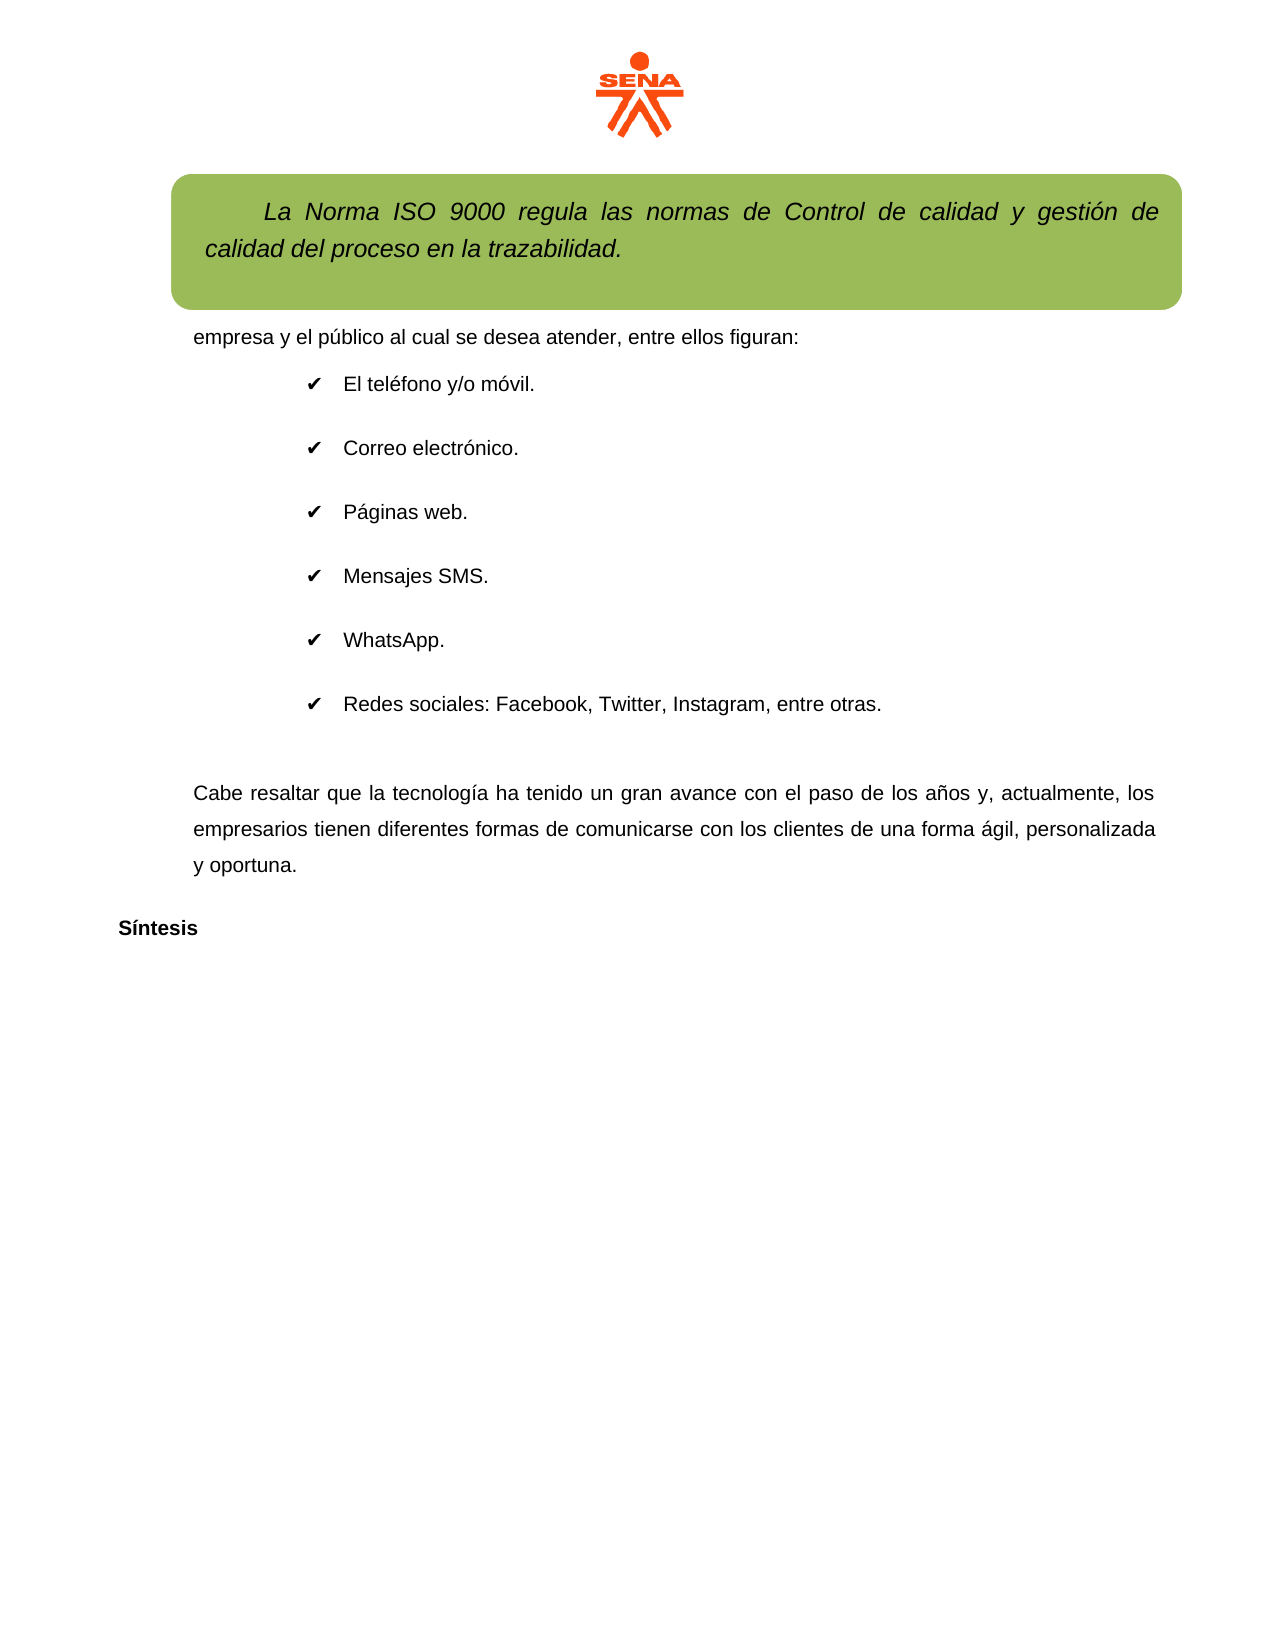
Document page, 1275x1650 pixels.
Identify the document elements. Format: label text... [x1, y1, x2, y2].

list Mensajes SMS. [306, 553, 1157, 595]
list Correo electrónico. [306, 424, 1157, 467]
list Redes sociales: Facebook, Twitter, Instagram, entre otras. [306, 681, 1157, 723]
list WhatsApp. [306, 617, 1157, 659]
picture [585, 48, 690, 142]
list Páginas web. [306, 488, 1157, 531]
text Cabe resaltar que la tecnología ha tenido un gran avance con el paso de los años y, actualmente, los empresarios tienen diferentes formas de comunicarse con los clientes de una forma ágil, personalizada y oportuna. [193, 781, 1157, 877]
text Existen diversos canales de atención al cliente y la utilización de estos depende de las políticas de la empresa y el público al cual se desea atender, entre ellos figuran: [193, 317, 1157, 348]
text Síntesis [118, 916, 1157, 940]
list El teléfono y/o móvil. [306, 360, 1157, 403]
